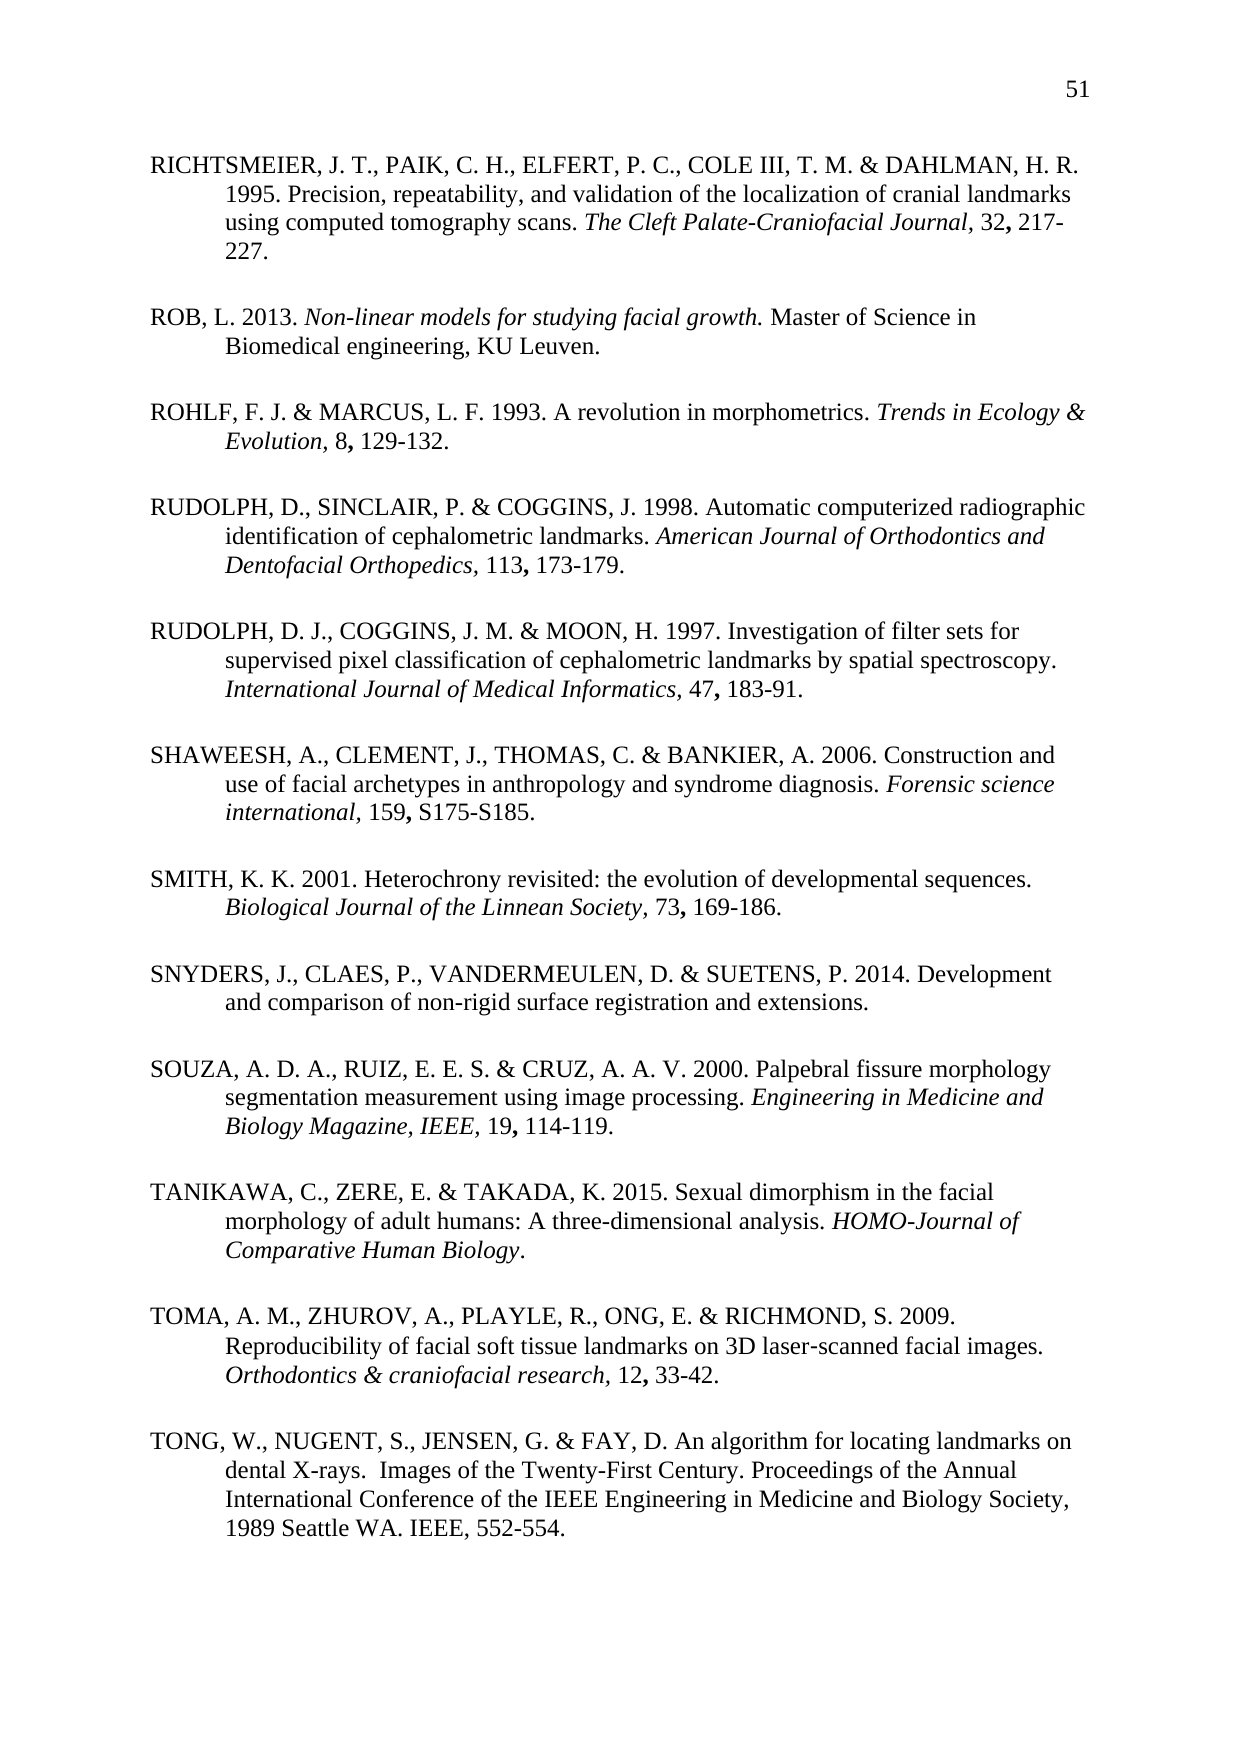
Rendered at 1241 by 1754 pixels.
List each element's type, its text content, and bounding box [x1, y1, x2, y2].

text RICHTSMEIER, J. T., PAIK, C. H., ELFERT, P. C., COLE III, T. M. & DAHLMAN, H. R. 1995. Precision, repeatability, and validation of the localization of cranial landmarks using computed tomography scans. The Cleft Palate-Craniofacial Journal, 32, 217-227. [150, 150, 1090, 265]
text SMITH, K. K. 2001. Heterochrony revisited: the evolution of developmental sequences. Biological Journal of the Linnean Society, 73, 169-186. [150, 864, 1090, 921]
text RUDOLPH, D., SINCLAIR, P. & COGGINS, J. 1998. Automatic computerized radiographic identification of cephalometric landmarks. American Journal of Orthodontics and Dentofacial Orthopedics, 113, 173-179. [150, 492, 1090, 579]
text SNYDERS, J., CLAES, P., VANDERMEULEN, D. & SUETENS, P. 2014. Development and comparison of non-rigid surface registration and extensions. [150, 959, 1090, 1016]
text TANIKAWA, C., ZERE, E. & TAKADA, K. 2015. Sexual dimorphism in the facial morphology of adult humans: A three-dimensional analysis. HOMO-Journal of Comparative Human Biology. [150, 1177, 1090, 1264]
text ROHLF, F. J. & MARCUS, L. F. 1993. A revolution in morphometrics. Trends in Ecology & Evolution, 8, 129-132. [150, 397, 1090, 455]
text ROB, L. 2013. Non-linear models for studying facial growth. Master of Science in Biomedical engineering, KU Leuven. [150, 302, 1090, 360]
text SHAWEESH, A., CLEMENT, J., THOMAS, C. & BANKIER, A. 2006. Construction and use of facial archetypes in anthropology and syndrome diagnosis. Forensic science international, 159, S175-S185. [150, 740, 1090, 826]
text RUDOLPH, D. J., COGGINS, J. M. & MOON, H. 1997. Investigation of filter sets for supervised pixel classification of cephalometric landmarks by spatial spectroscopy. International Journal of Medical Informatics, 47, 183-91. [150, 616, 1090, 702]
text TOMA, A. M., ZHUROV, A., PLAYLE, R., ONG, E. & RICHMOND, S. 2009. Reproducibility of facial soft tissue landmarks on 3D laser‐scanned facial images. Orthodontics & craniofacial research, 12, 33-42. [150, 1301, 1090, 1389]
text SOUZA, A. D. A., RUIZ, E. E. S. & CRUZ, A. A. V. 2000. Palpebral fissure morphology segmentation measurement using image processing. Engineering in Medicine and Biology Magazine, IEEE, 19, 114-119. [150, 1054, 1090, 1140]
text TONG, W., NUGENT, S., JENSEN, G. & FAY, D. An algorithm for locating landmarks on dental X-rays. Images of the Twenty-First Century. Proceedings of the Annual International Conference of the IEEE Engineering in Medicine and Biology Society, 1989 Seattle WA. IEEE, 552-554. [150, 1426, 1090, 1541]
